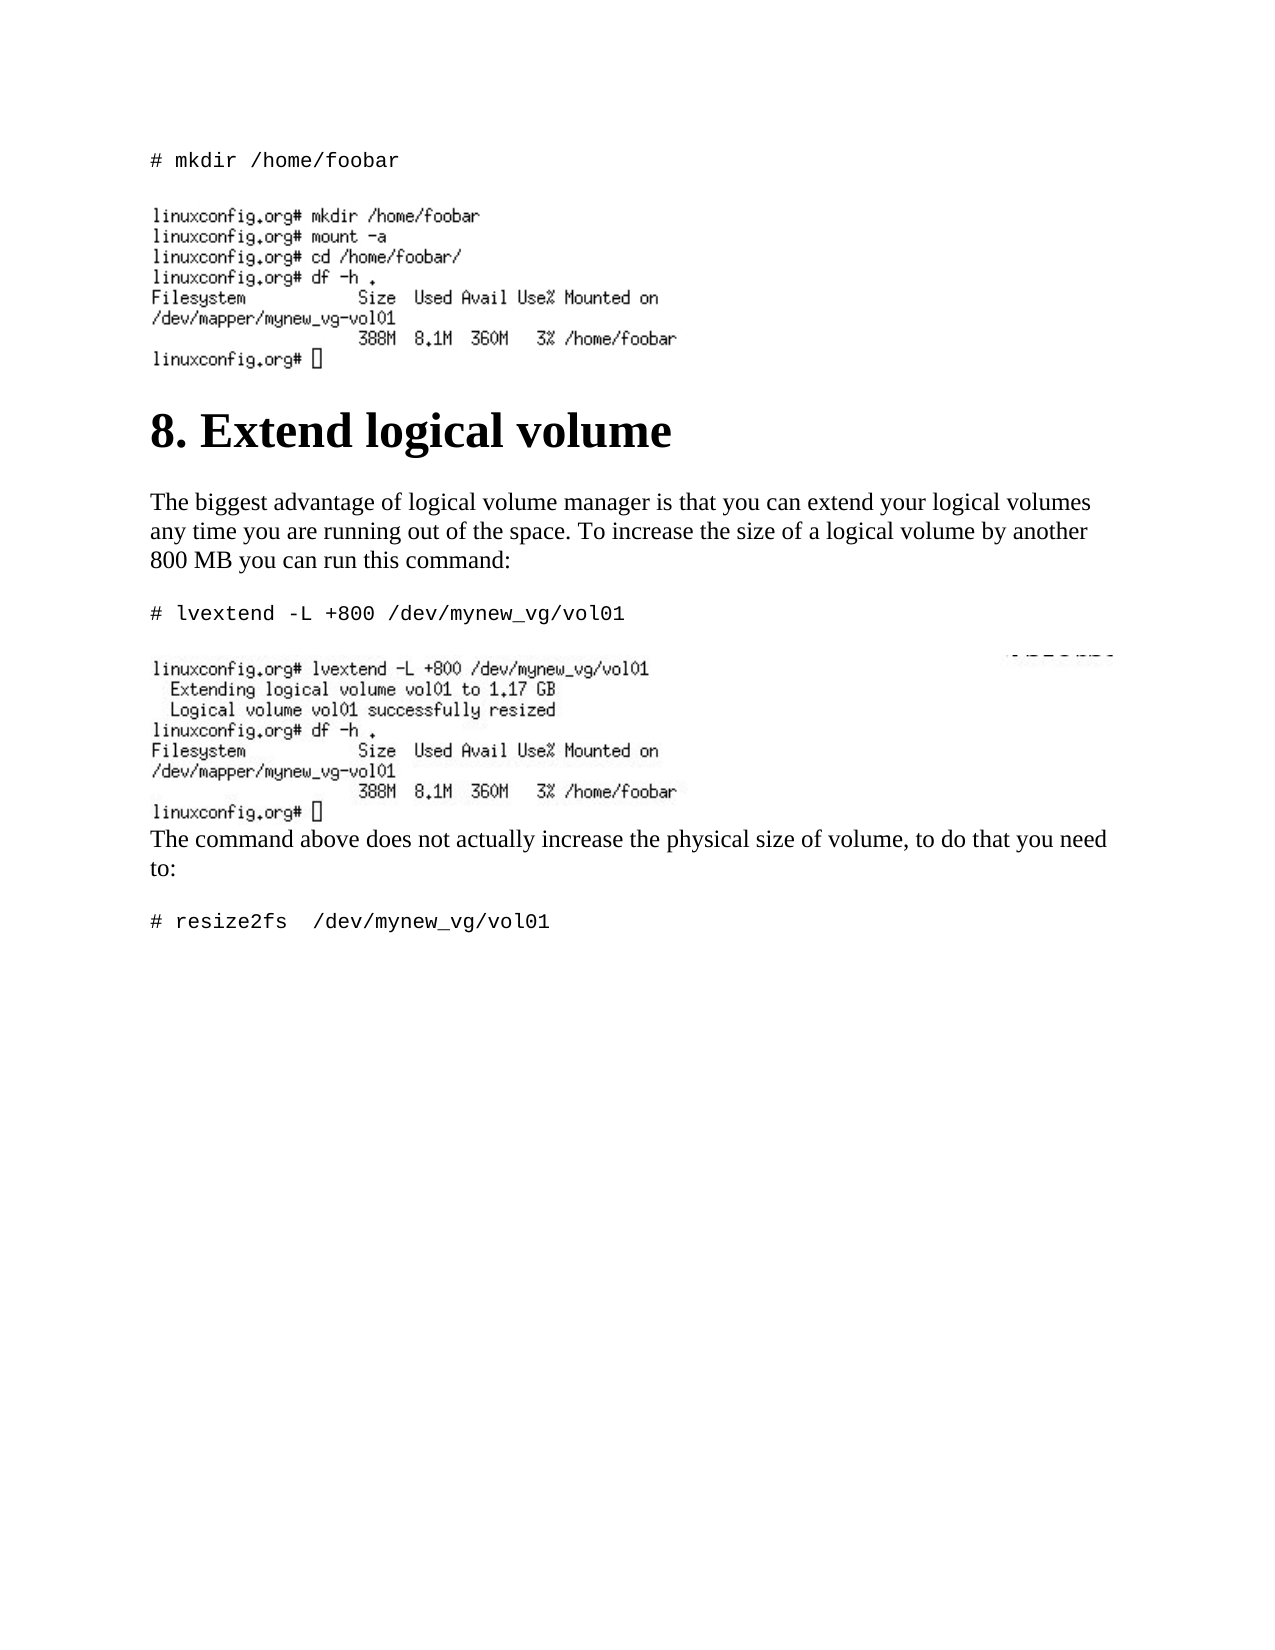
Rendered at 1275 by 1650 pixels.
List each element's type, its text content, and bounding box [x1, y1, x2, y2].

text The biggest advantage of logical volume manager is that you can extend your logical volumes any time you are running out of the space. To increase the size of a logical volume by another 800 MB you can run this command: [150, 487, 1125, 574]
text 8. Extend logical volume [150, 401, 1125, 458]
picture [150, 655, 1113, 825]
picture [150, 202, 944, 372]
text # mkdir /home/foobar [150, 150, 1125, 174]
text # lvextend -L +800 /dev/mynew_vg/vol01 [150, 603, 1125, 626]
text # resize2fs /dev/mynew_vg/vol01 [150, 911, 1125, 935]
